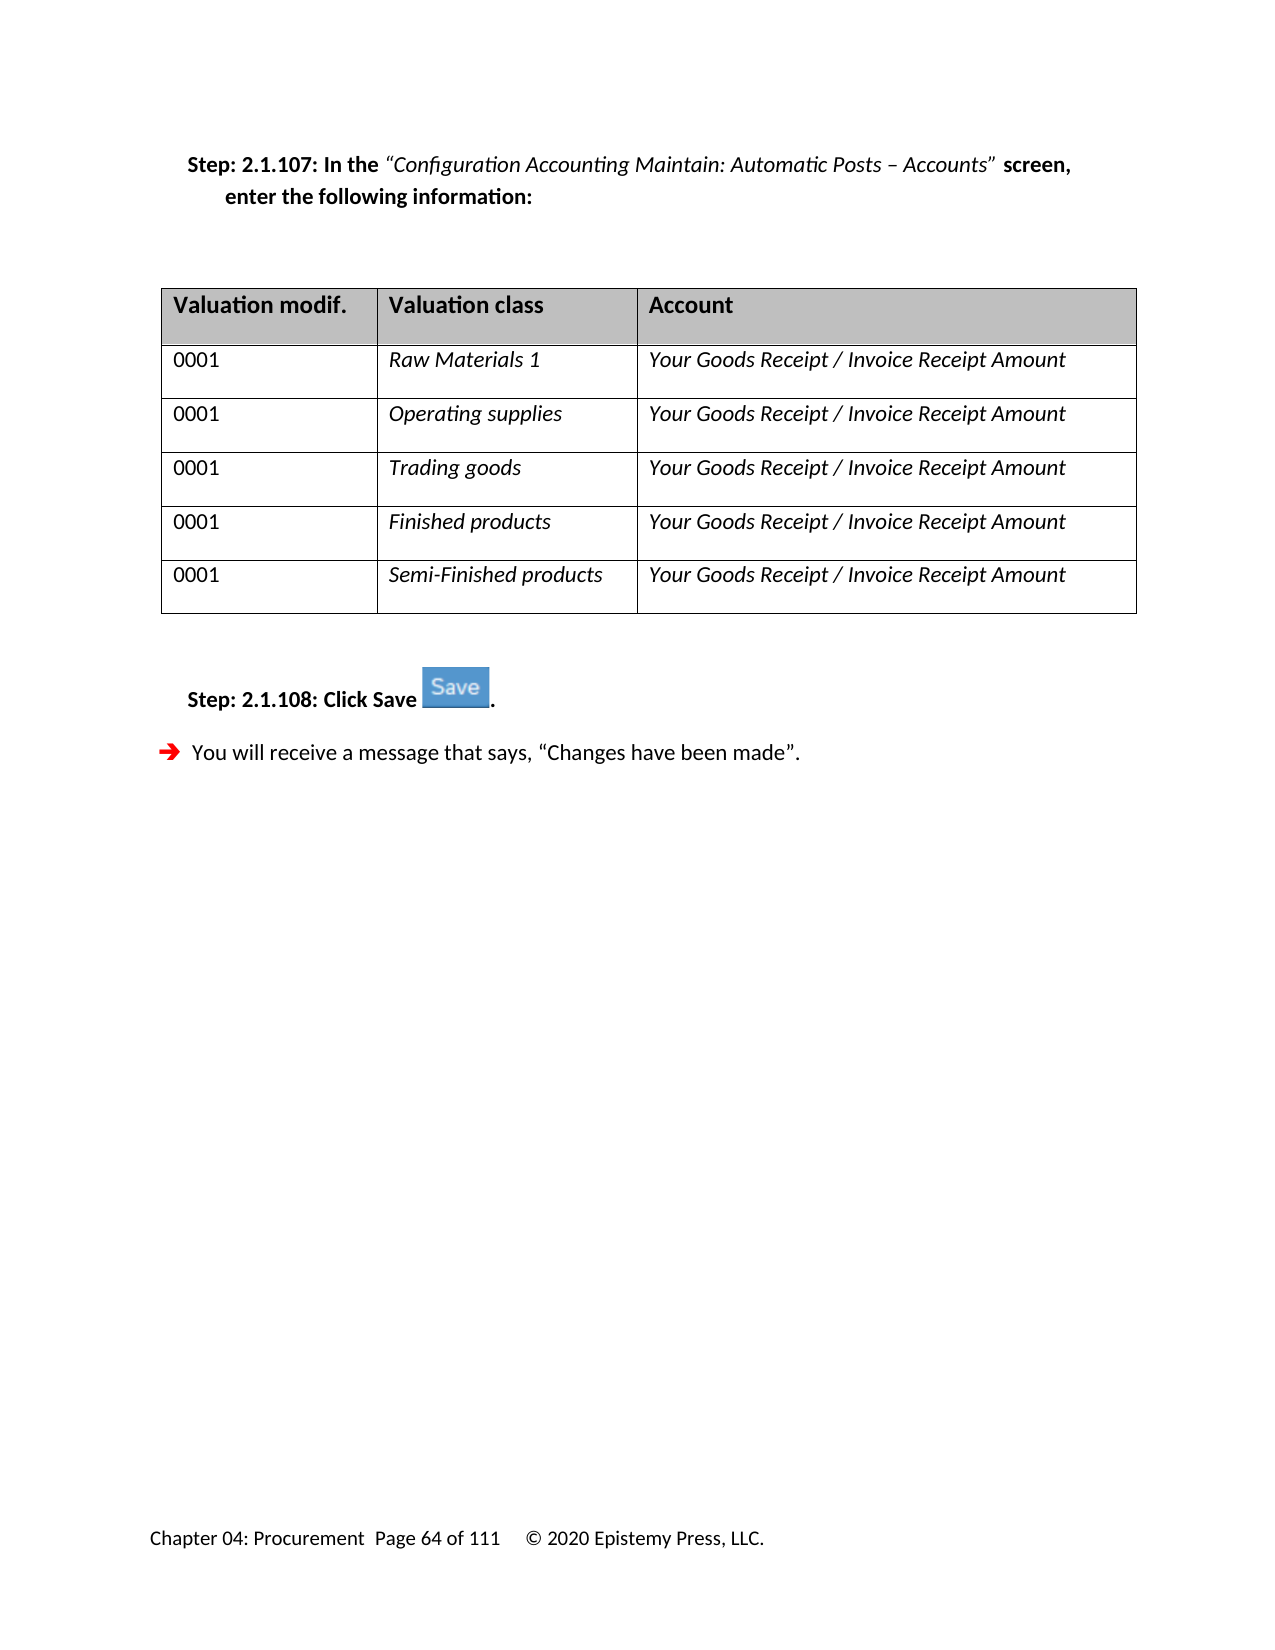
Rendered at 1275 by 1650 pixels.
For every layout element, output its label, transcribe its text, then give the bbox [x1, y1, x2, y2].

table_cell 0001 [162, 399, 377, 452]
table_cell Raw Materials 1 [378, 346, 637, 398]
table_cell Your Goods Receipt / Invoice Receipt Amount [638, 399, 1136, 452]
table_cell Your Goods Receipt / Invoice Receipt Amount [638, 346, 1136, 398]
table_header Valuation modif. [162, 289, 377, 344]
table_cell 0001 [162, 507, 377, 559]
table_header Valuation class [378, 289, 637, 344]
table_cell Operating supplies [378, 399, 637, 452]
text Click Save . [187, 667, 1125, 713]
table_cell Your Goods Receipt / Invoice Receipt Amount [638, 507, 1136, 559]
table_cell Semi-Finished products [378, 561, 637, 613]
text In the “Configuration Accounting Maintain: Automatic Posts – Accounts” screen, enter the following information: [187, 150, 1125, 210]
table_cell 0001 [162, 346, 377, 398]
table_header Account [638, 289, 1136, 344]
table_cell 0001 [162, 453, 377, 506]
table_cell Trading goods [378, 453, 637, 506]
table_cell Your Goods Receipt / Invoice Receipt Amount [638, 453, 1136, 506]
table_cell Finished products [378, 507, 637, 559]
table_cell 0001 [162, 561, 377, 613]
list You will receive a message that says, “Changes have been made”. [157, 738, 1125, 766]
table_cell Your Goods Receipt / Invoice Receipt Amount [638, 561, 1136, 613]
picture [422, 667, 490, 708]
